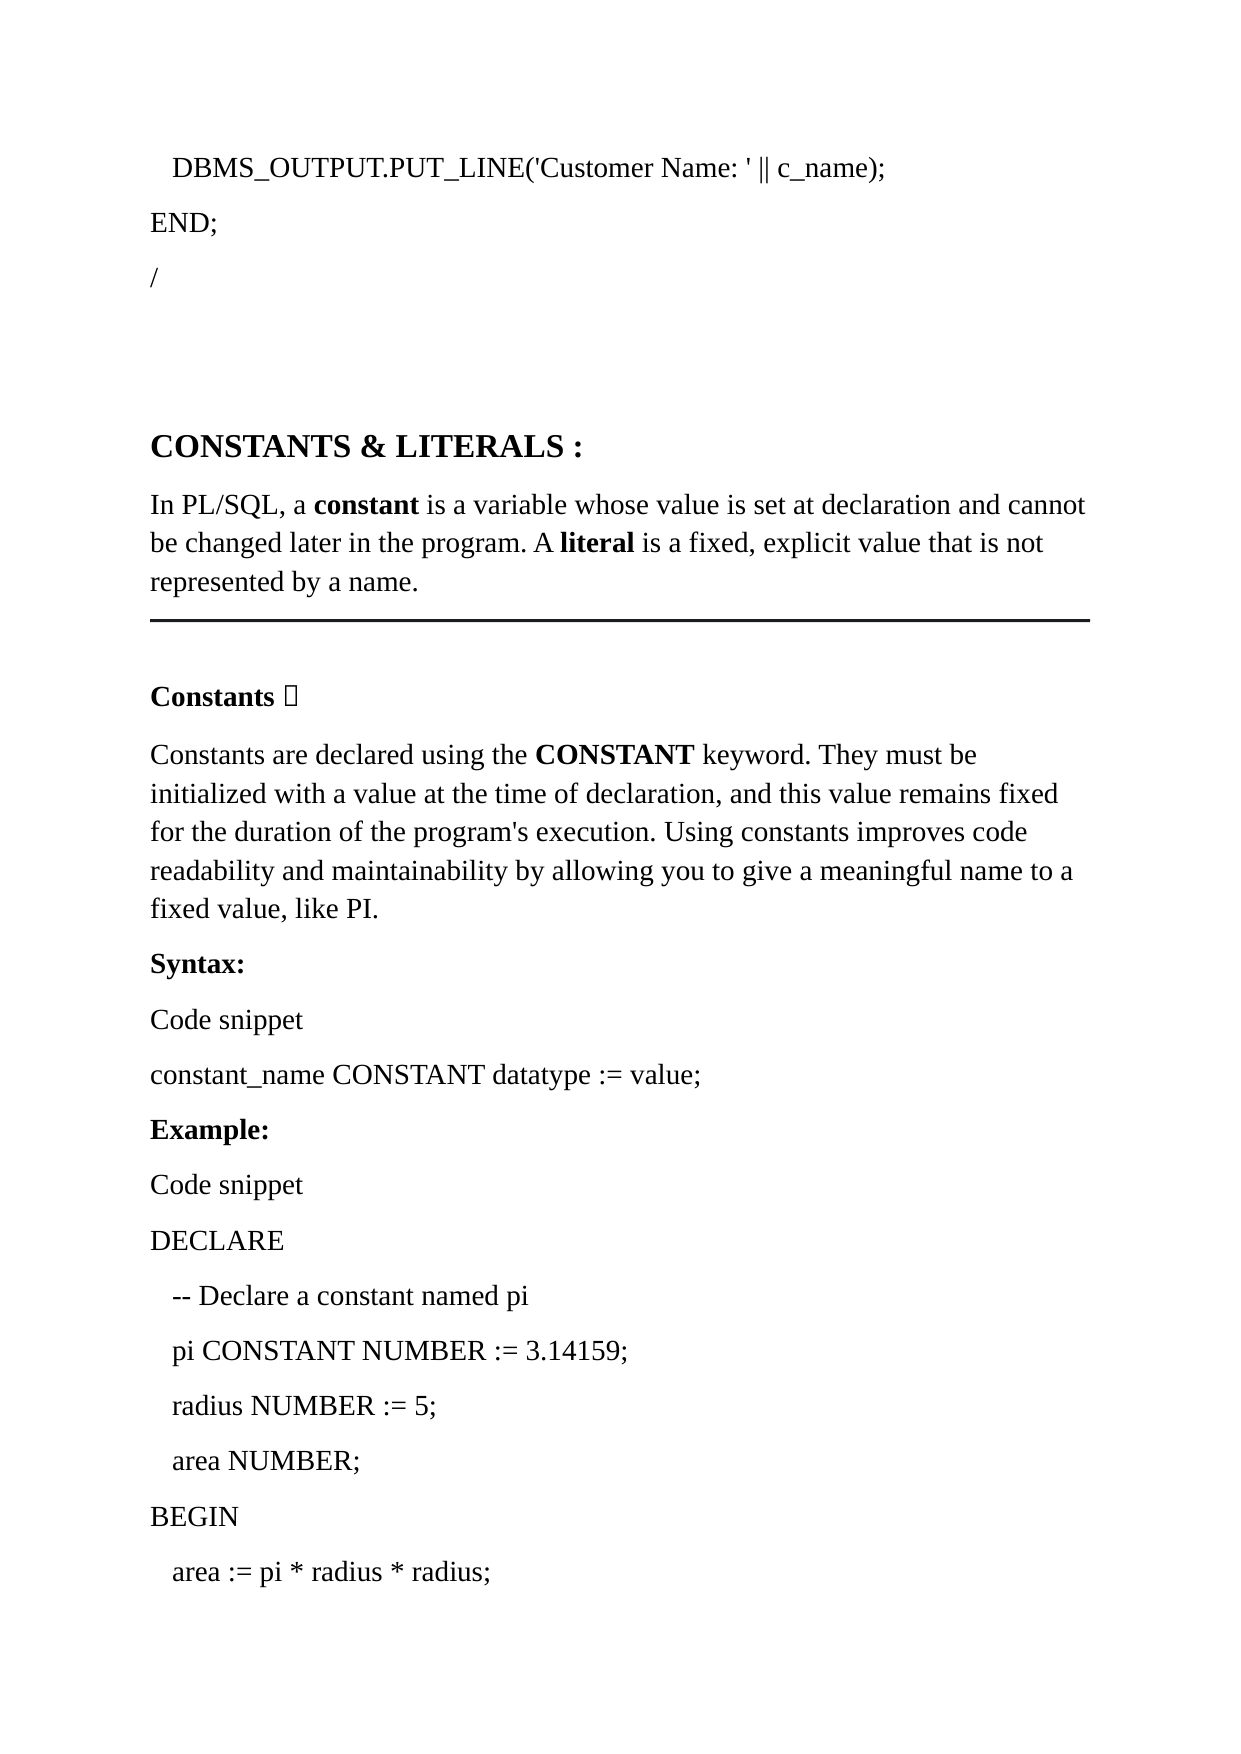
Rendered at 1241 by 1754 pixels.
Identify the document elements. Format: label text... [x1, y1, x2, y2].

text In PL/SQL, a constant is a variable whose value is set at declaration and cannot be changed later in the program. A literal is a fixed, explicit value that is not represented by a name. [150, 487, 1090, 597]
text Code snippet [150, 1167, 1090, 1201]
text CONSTANTS & LITERALS : [150, 426, 1090, 464]
text / [150, 260, 1090, 294]
text pi CONSTANT NUMBER := 3.14159; [150, 1333, 1090, 1367]
text DBMS_OUTPUT.PUT_LINE('Customer Name: ' || c_name); [150, 150, 1090, 183]
text DECLARE [150, 1223, 1090, 1256]
text BEGIN [150, 1499, 1090, 1532]
text radius NUMBER := 5; [150, 1388, 1090, 1422]
text Constants are declared using the CONSTANT keyword. They must be initialized with a value at the time of declaration, and this value remains fixed for the duration of the program's execution. Using constants improves code readability and maintainability by allowing you to give a meaningful name to a fixed value, like PI. [150, 737, 1090, 925]
text Syntax: [150, 947, 1090, 980]
text -- Declare a constant named pi [150, 1278, 1090, 1311]
text area := pi * radius * radius; [150, 1554, 1090, 1587]
text Constants 🧊 [150, 675, 1090, 714]
text Code snippet [150, 1002, 1090, 1035]
text Example: [150, 1112, 1090, 1146]
text constant_name CONSTANT datatype := value; [150, 1057, 1090, 1091]
text END; [150, 205, 1090, 239]
text area NUMBER; [150, 1443, 1090, 1477]
